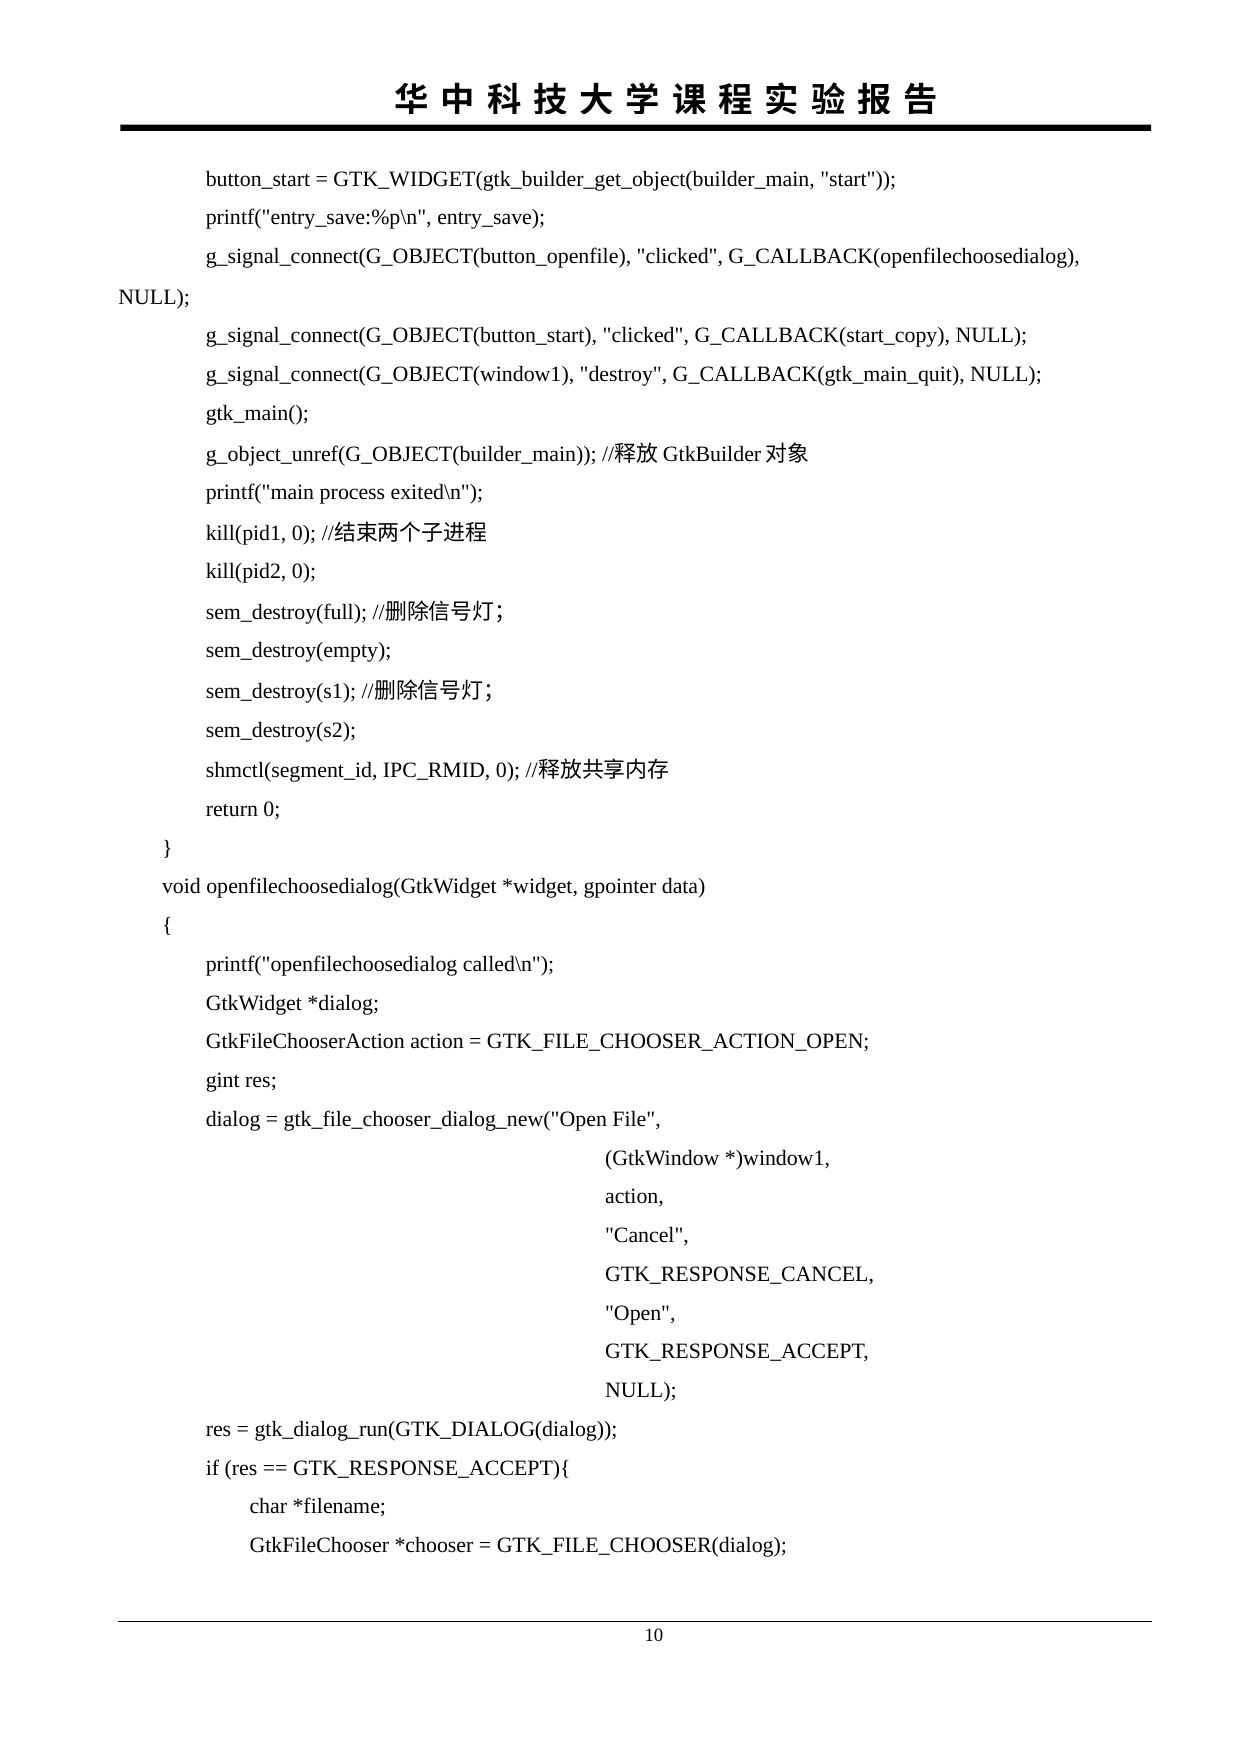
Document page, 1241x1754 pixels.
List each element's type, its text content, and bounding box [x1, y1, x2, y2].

text shmctl(segment_id, IPC_RMID, 0); //释放共享内存 [118, 752, 1152, 784]
text "Open", [118, 1296, 1152, 1328]
text return 0; [118, 792, 1152, 825]
text dialog = gtk_file_chooser_dialog_new("Open File", [118, 1102, 1152, 1135]
text { [118, 908, 1152, 941]
text sem_destroy(s1); //删除信号灯； [118, 673, 1152, 705]
text sem_destroy(full); //删除信号灯； [118, 593, 1152, 626]
text action, [118, 1180, 1152, 1212]
text char *filename; [118, 1490, 1152, 1522]
text printf("openfilechoosedialog called\n"); [118, 947, 1152, 980]
text GTK_RESPONSE_ACCEPT, [118, 1335, 1152, 1367]
text printf("entry_save:%p\n", entry_save); [118, 201, 1152, 233]
text GtkFileChooser *chooser = GTK_FILE_CHOOSER(dialog); [118, 1528, 1152, 1561]
text res = gtk_dialog_run(GTK_DIALOG(dialog)); [118, 1412, 1152, 1445]
text GtkWidget *dialog; [118, 986, 1152, 1018]
text printf("main process exited\n"); [118, 476, 1152, 508]
text GTK_RESPONSE_CANCEL, [118, 1257, 1152, 1290]
text g_object_unref(G_OBJECT(builder_main)); //释放GtkBuilder对象 [118, 435, 1152, 468]
text gint res; [118, 1063, 1152, 1096]
text kill(pid1, 0); //结束两个子进程 [118, 514, 1152, 547]
text sem_destroy(empty); [118, 634, 1152, 666]
text if (res == GTK_RESPONSE_ACCEPT){ [118, 1451, 1152, 1483]
text NULL); [118, 1373, 1152, 1406]
text g_signal_connect(G_OBJECT(button_openfile), "clicked", G_CALLBACK(openfilechoosedialog), NULL); [118, 239, 1152, 313]
text g_signal_connect(G_OBJECT(window1), "destroy", G_CALLBACK(gtk_main_quit), NULL); [118, 358, 1152, 390]
text kill(pid2, 0); [118, 555, 1152, 587]
text } [118, 831, 1152, 863]
text "Cancel", [118, 1218, 1152, 1251]
text GtkFileChooserAction action = GTK_FILE_CHOOSER_ACTION_OPEN; [118, 1025, 1152, 1057]
text (GtkWindow *)window1, [118, 1141, 1152, 1173]
text g_signal_connect(G_OBJECT(button_start), "clicked", G_CALLBACK(start_copy), NULL); [118, 319, 1152, 351]
text gtk_main(); [118, 396, 1152, 429]
text sem_destroy(s2); [118, 713, 1152, 746]
text void openfilechoosedialog(GtkWidget *widget, gpointer data) [118, 870, 1152, 902]
text button_start = GTK_WIDGET(gtk_builder_get_object(builder_main, "start")); [118, 162, 1152, 194]
